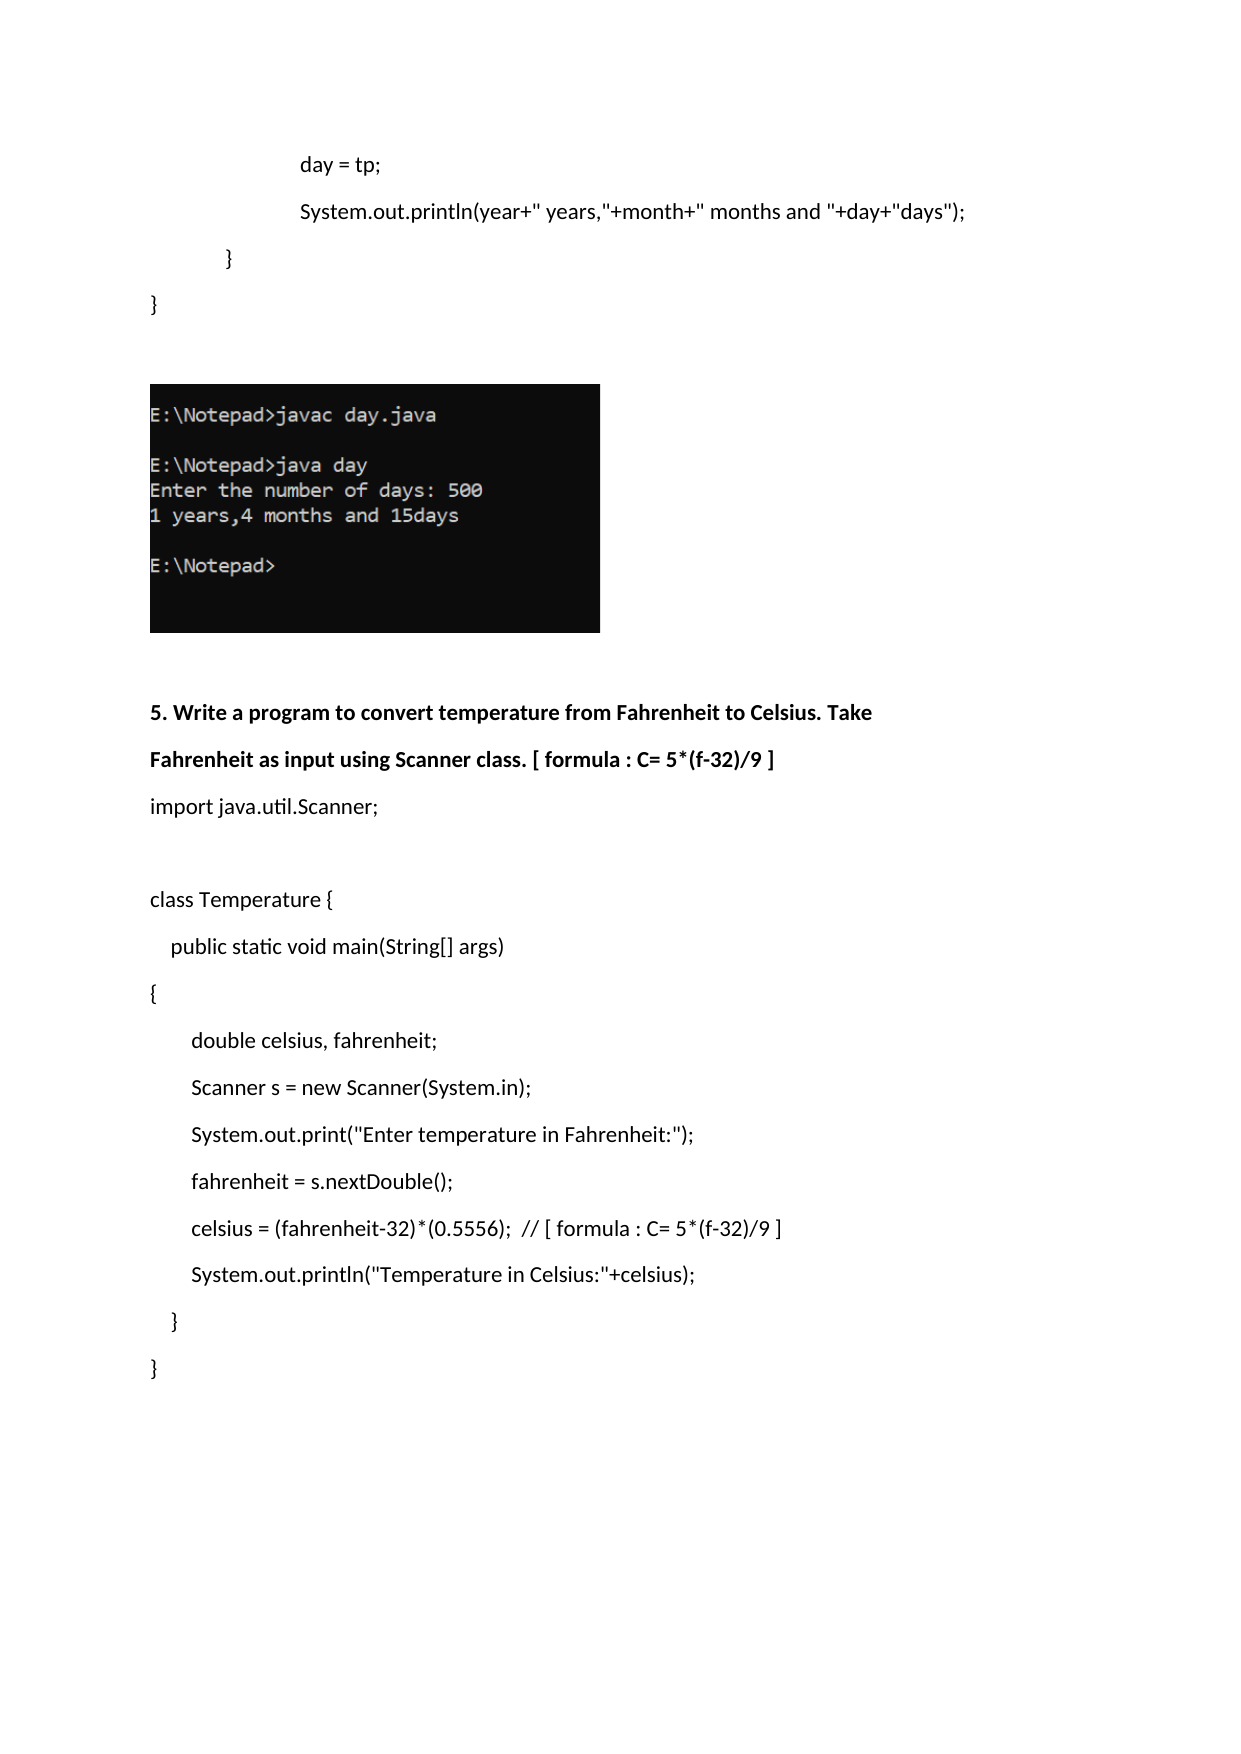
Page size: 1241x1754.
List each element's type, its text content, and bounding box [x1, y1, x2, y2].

text fahrenheit = s.nextDouble(); [150, 1167, 1090, 1195]
text 5. Write a program to convert temperature from Fahrenheit to Celsius. Take [150, 698, 1090, 726]
text System.out.println(year+" years,"+month+" months and "+day+"days"); [150, 197, 1090, 225]
text class Temperature { [150, 886, 1090, 913]
text import java.util.Scanner; [150, 792, 1090, 820]
text } [150, 244, 1090, 272]
text } [150, 1307, 1090, 1335]
text } [150, 1354, 1090, 1382]
text System.out.print("Enter temperature in Fahrenheit:"); [150, 1120, 1090, 1148]
text Scanner s = new Scanner(System.in); [150, 1073, 1090, 1101]
text day = tp; [150, 150, 1090, 178]
text { [150, 979, 1090, 1007]
picture [150, 384, 600, 633]
text celsius = (fahrenheit-32)*(0.5556); // [ formula : C= 5*(f-32)/9 ] [150, 1214, 1090, 1242]
text Fahrenheit as input using Scanner class. [ formula : C= 5*(f-32)/9 ] [150, 745, 1090, 773]
text public static void main(String[] args) [150, 932, 1090, 960]
text double celsius, fahrenheit; [150, 1026, 1090, 1054]
text System.out.println("Temperature in Celsius:"+celsius); [150, 1261, 1090, 1288]
text } [150, 291, 1090, 319]
